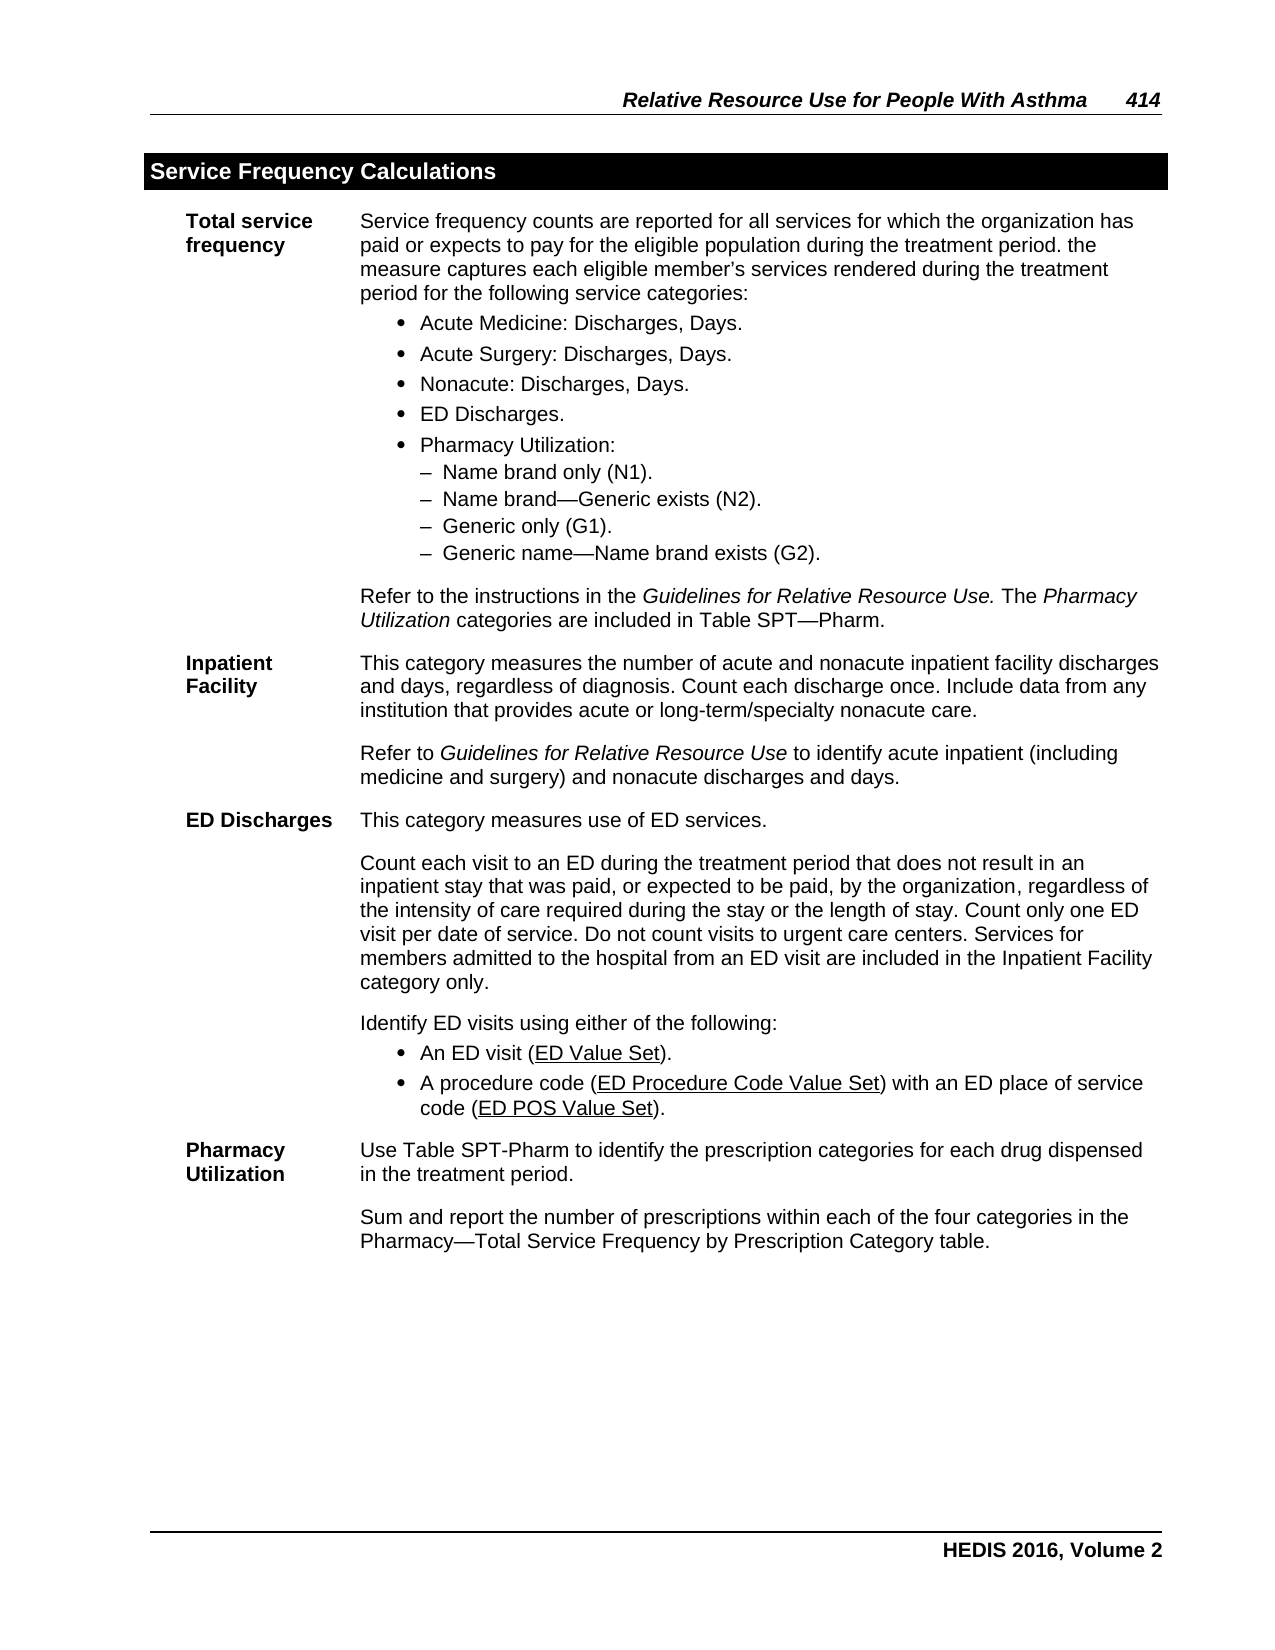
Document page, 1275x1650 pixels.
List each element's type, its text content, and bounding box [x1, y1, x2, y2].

table_cell Pharmacy Utilization [152, 1119, 349, 1253]
table_header Service frequency counts are reported for all services for which the organization has paid or expects to pay for the eligible population during the treatment period. the measure captures each eligible member’s services rendered during the treatment period for the following service categories: Acute Medicine: Discharges, Days. Acute Surgery: Discharges, Days. Nonacute: Discharges, Days. ED Discharges. Pharmacy Utilization: Name brand only (N1). Name brand—Generic exists (N2). Generic only (G1). Generic name—Name brand exists (G2). Refer to the instructions in the Guidelines for Relative Resource Use. The Pharmacy Utilization categories are included in Table SPT—Pharm. [349, 190, 1174, 632]
table_cell ED Discharges [152, 789, 349, 1119]
table_cell Inpatient Facility [152, 632, 349, 789]
table_cell This category measures use of ED services. Count each visit to an ED during the treatment period that does not result in an inpatient stay that was paid, or expected to be paid, by the organization, regardless of the intensity of care required during the stay or the length of stay. Count only one ED visit per date of service. Do not count visits to urgent care centers. Services for members admitted to the hospital from an ED visit are included in the Inpatient Facility category only. Identify ED visits using either of the following: An ED visit (ED Value Set). A procedure code (ED Procedure Code Value Set) with an ED place of service code (ED POS Value Set). [349, 789, 1174, 1119]
table_header Total service frequency [152, 190, 349, 632]
table_cell Use Table SPT-Pharm to identify the prescription categories for each drug dispensed in the treatment period. Sum and report the number of prescriptions within each of the four categories in the Pharmacy—Total Service Frequency by Prescription Category table. [349, 1119, 1174, 1253]
table_cell This category measures the number of acute and nonacute inpatient facility discharges and days, regardless of diagnosis. Count each discharge once. Include data from any institution that provides acute or long-term/specialty nonacute care. Refer to Guidelines for Relative Resource Use to identify acute inpatient (including medicine and surgery) and nonacute discharges and days. [349, 632, 1174, 789]
text Service Frequency Calculations [146, 154, 1167, 189]
